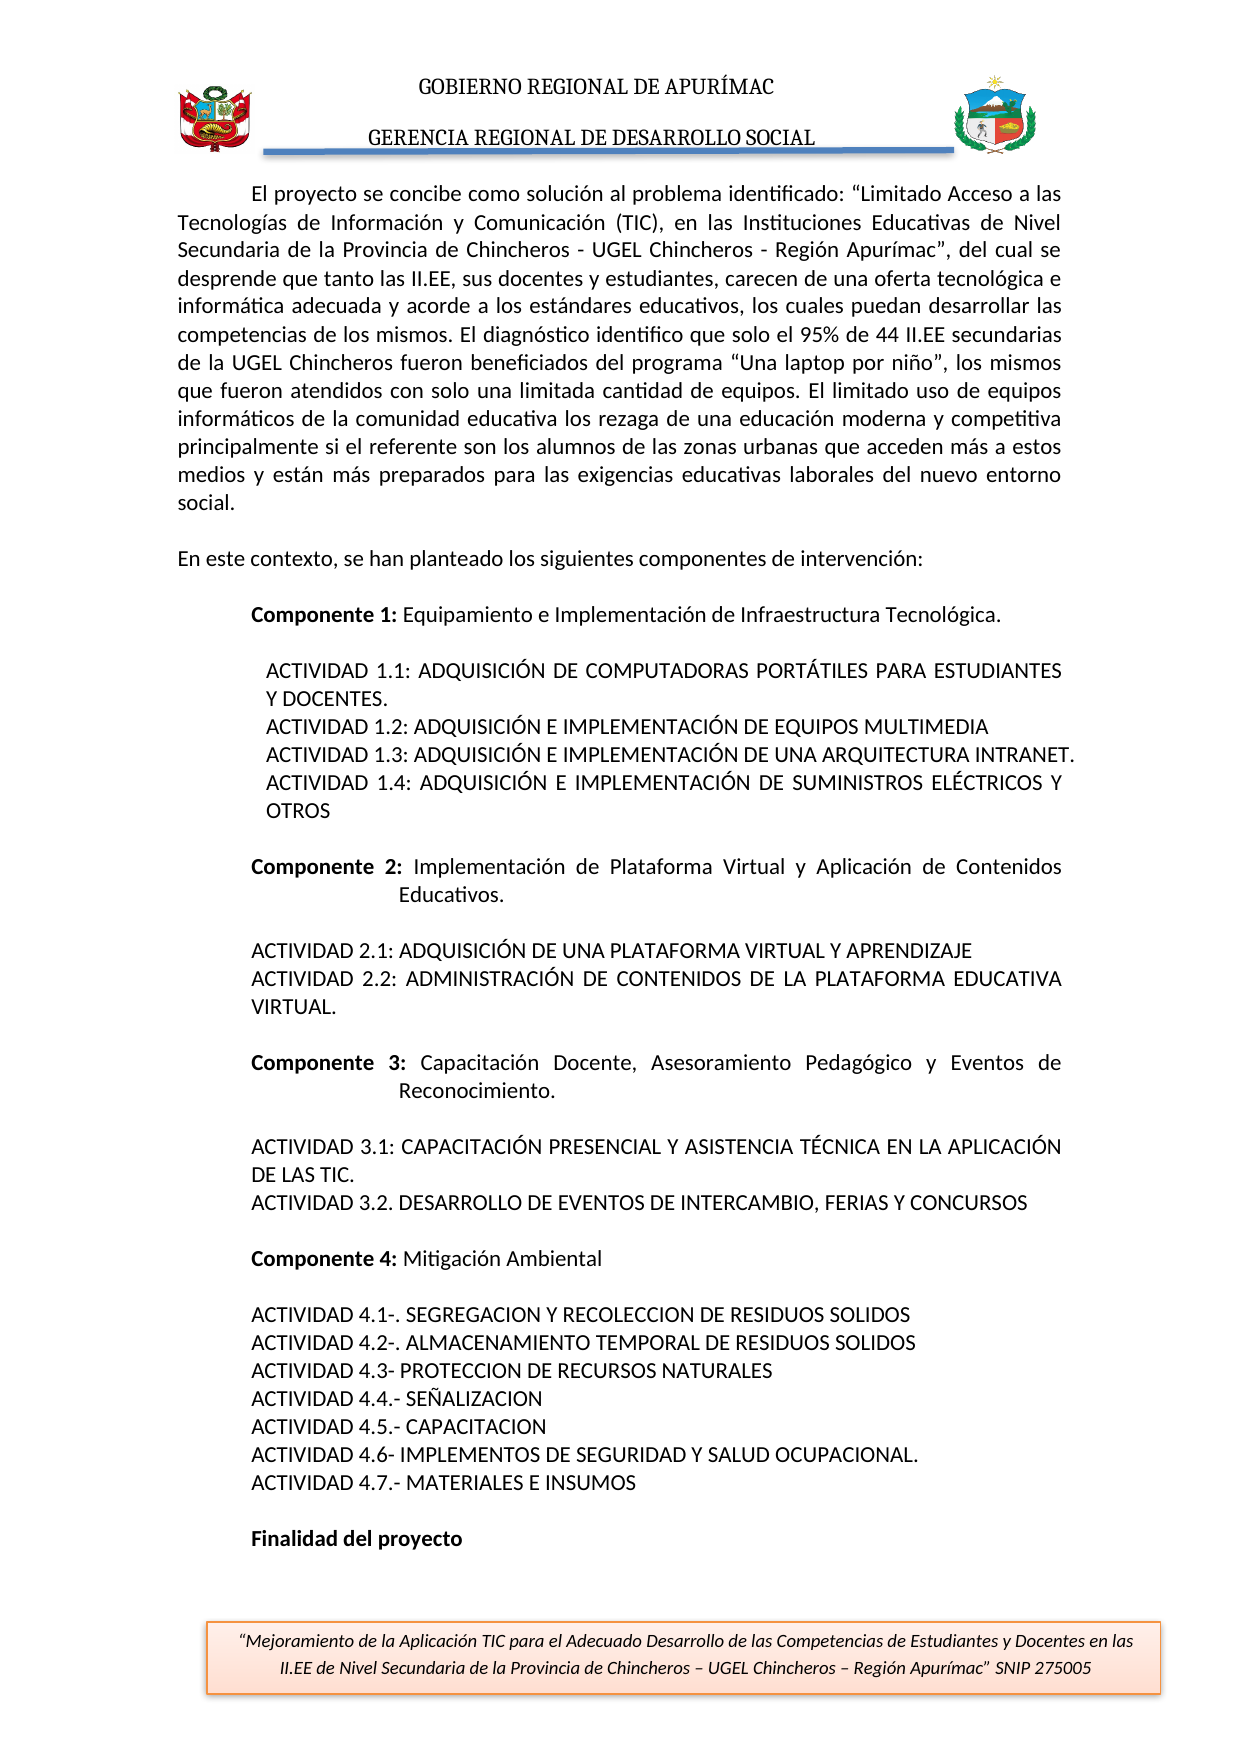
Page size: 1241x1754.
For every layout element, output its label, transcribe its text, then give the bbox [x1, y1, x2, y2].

text Finalidad del proyecto [177, 1524, 1122, 1553]
text ACTIVIDAD 4.1-. SEGREGACION Y RECOLECCION DE RESIDUOS SOLIDOS [251, 1300, 1063, 1328]
text ACTIVIDAD 4.6- IMPLEMENTOS DE SEGURIDAD Y SALUD OCUPACIONAL. [177, 1441, 1122, 1468]
text ACTIVIDAD 1.1: ADQUISICIÓN DE COMPUTADORAS PORTÁTILES PARA ESTUDIANTES Y DOCENTES. [266, 656, 1063, 712]
text ACTIVIDAD 1.2: ADQUISICIÓN E IMPLEMENTACIÓN DE EQUIPOS MULTIMEDIA [266, 712, 1122, 740]
text ACTIVIDAD 1.3: ADQUISICIÓN E IMPLEMENTACIÓN DE UNA ARQUITECTURA INTRANET. [266, 740, 1122, 768]
text ACTIVIDAD 1.4: ADQUISICIÓN E IMPLEMENTACIÓN DE SUMINISTROS ELÉCTRICOS Y OTROS [266, 768, 1063, 824]
text ACTIVIDAD 3.2. DESARROLLO DE EVENTOS DE INTERCAMBIO, FERIAS Y CONCURSOS [177, 1188, 1122, 1216]
text Componente 1: Equipamiento e Implementación de Infraestructura Tecnológica. [251, 600, 1122, 628]
text Componente 3: Capacitación Docente, Asesoramiento Pedagógico y Eventos de Reconocimiento. [251, 1048, 1063, 1104]
text ACTIVIDAD 2.1: ADQUISICIÓN DE UNA PLATAFORMA VIRTUAL Y APRENDIZAJE [251, 936, 1122, 964]
picture [954, 74, 1036, 154]
text Componente 4: Mitigación Ambiental [251, 1244, 1063, 1272]
text ACTIVIDAD 3.1: CAPACITACIÓN PRESENCIAL Y ASISTENCIA TÉCNICA EN LA APLICACIÓN DE LAS TIC. [251, 1132, 1063, 1188]
picture [174, 84, 255, 154]
text ACTIVIDAD 4.2-. ALMACENAMIENTO TEMPORAL DE RESIDUOS SOLIDOS [251, 1328, 1063, 1356]
text ACTIVIDAD 4.5.- CAPACITACION [251, 1412, 1063, 1441]
text ACTIVIDAD 4.7.- MATERIALES E INSUMOS [177, 1468, 1122, 1497]
text El proyecto se concibe como solución al problema identificado: “Limitado Acceso a las Tecnologías de Información y Comunicación (TIC), en las Instituciones Educativas de Nivel Secundaria de la Provincia de Chincheros - UGEL Chincheros - Región Apurímac”, del cual se desprende que tanto las II.EE, sus docentes y estudiantes, carecen de una oferta tecnológica e informática adecuada y acorde a los estándares educativos, los cuales puedan desarrollar las competencias de los mismos. El diagnóstico identifico que solo el 95% de 44 II.EE secundarias de la UGEL Chincheros fueron beneficiados del programa “Una laptop por niño”, los mismos que fueron atendidos con solo una limitada cantidad de equipos. El limitado uso de equipos informáticos de la comunidad educativa los rezaga de una educación moderna y competitiva principalmente si el referente son los alumnos de las zonas urbanas que acceden más a estos medios y están más preparados para las exigencias educativas laborales del nuevo entorno social. [177, 179, 1063, 516]
text En este contexto, se han planteado los siguientes componentes de intervención: [177, 544, 1122, 572]
text ACTIVIDAD 4.3- PROTECCION DE RECURSOS NATURALES [251, 1356, 1063, 1384]
text ACTIVIDAD 2.2: ADMINISTRACIÓN DE CONTENIDOS DE LA PLATAFORMA EDUCATIVA VIRTUAL. [251, 964, 1063, 1020]
text ACTIVIDAD 4.4.- SEÑALIZACION [251, 1384, 1063, 1412]
text Componente 2: Implementación de Plataforma Virtual y Aplicación de Contenidos Educativos. [251, 852, 1063, 908]
